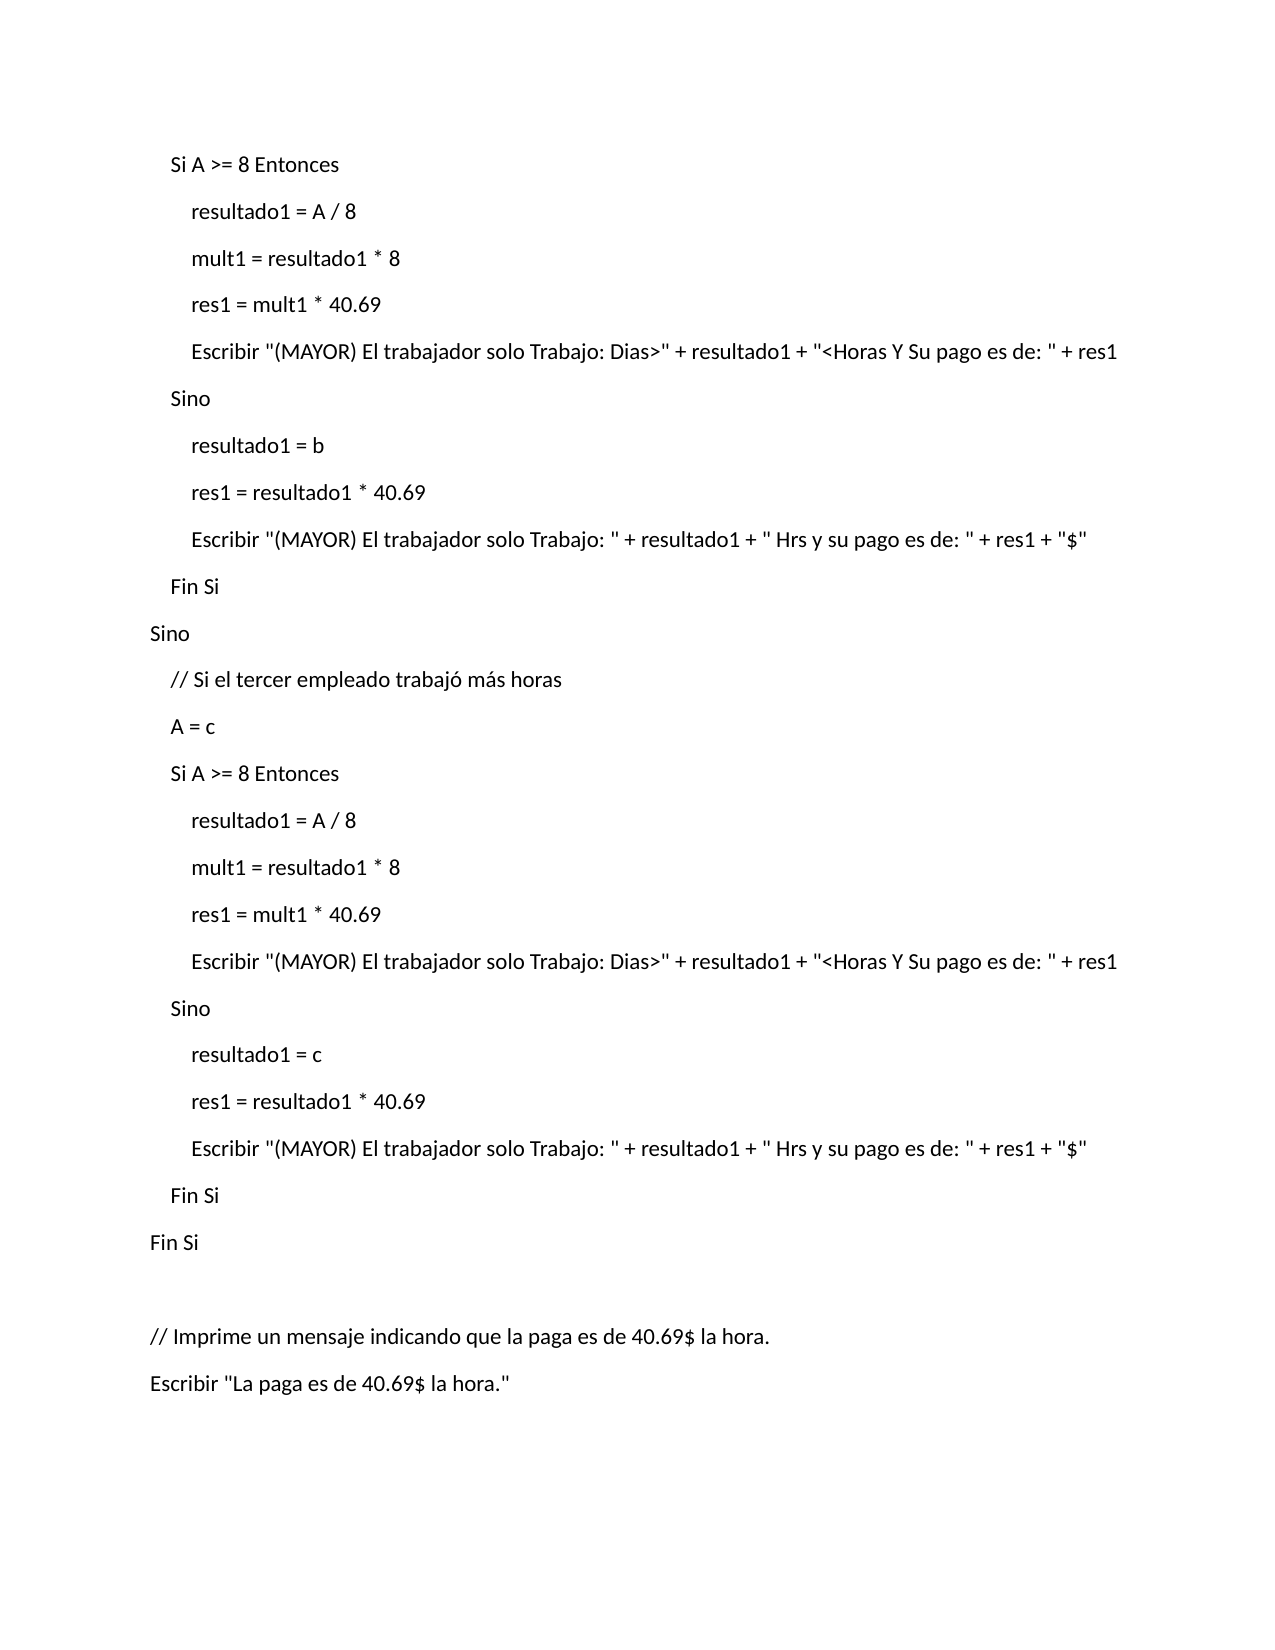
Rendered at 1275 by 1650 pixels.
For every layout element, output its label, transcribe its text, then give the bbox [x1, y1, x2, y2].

text res1 = mult1 * 40.69 [150, 900, 1125, 928]
text Sino [150, 619, 1125, 647]
text Fin Si [150, 572, 1125, 600]
text Sino [150, 994, 1125, 1022]
text resultado1 = A / 8 [150, 197, 1125, 225]
text Escribir "(MAYOR) El trabajador solo Trabajo: Dias>" + resultado1 + "<Horas Y Su pago es de: " + res1 [150, 947, 1125, 975]
text res1 = resultado1 * 40.69 [150, 1087, 1125, 1116]
text // Si el tercer empleado trabajó más horas [150, 666, 1125, 694]
text res1 = resultado1 * 40.69 [150, 478, 1125, 506]
text Fin Si [150, 1228, 1125, 1256]
text Si A >= 8 Entonces [150, 150, 1125, 178]
text Escribir "(MAYOR) El trabajador solo Trabajo: " + resultado1 + " Hrs y su pago es de: " + res1 + "$" [150, 525, 1125, 553]
text resultado1 = A / 8 [150, 806, 1125, 834]
text Escribir "(MAYOR) El trabajador solo Trabajo: " + resultado1 + " Hrs y su pago es de: " + res1 + "$" [150, 1134, 1125, 1162]
text Sino [150, 384, 1125, 412]
text Escribir "La paga es de 40.69$ la hora." [150, 1369, 1125, 1397]
text resultado1 = c [150, 1041, 1125, 1069]
text mult1 = resultado1 * 8 [150, 853, 1125, 881]
text A = c [150, 712, 1125, 741]
text Escribir "(MAYOR) El trabajador solo Trabajo: Dias>" + resultado1 + "<Horas Y Su pago es de: " + res1 [150, 337, 1125, 366]
text res1 = mult1 * 40.69 [150, 291, 1125, 319]
text resultado1 = b [150, 431, 1125, 459]
text mult1 = resultado1 * 8 [150, 244, 1125, 272]
text Si A >= 8 Entonces [150, 759, 1125, 787]
text Fin Si [150, 1181, 1125, 1209]
text // Imprime un mensaje indicando que la paga es de 40.69$ la hora. [150, 1322, 1125, 1350]
